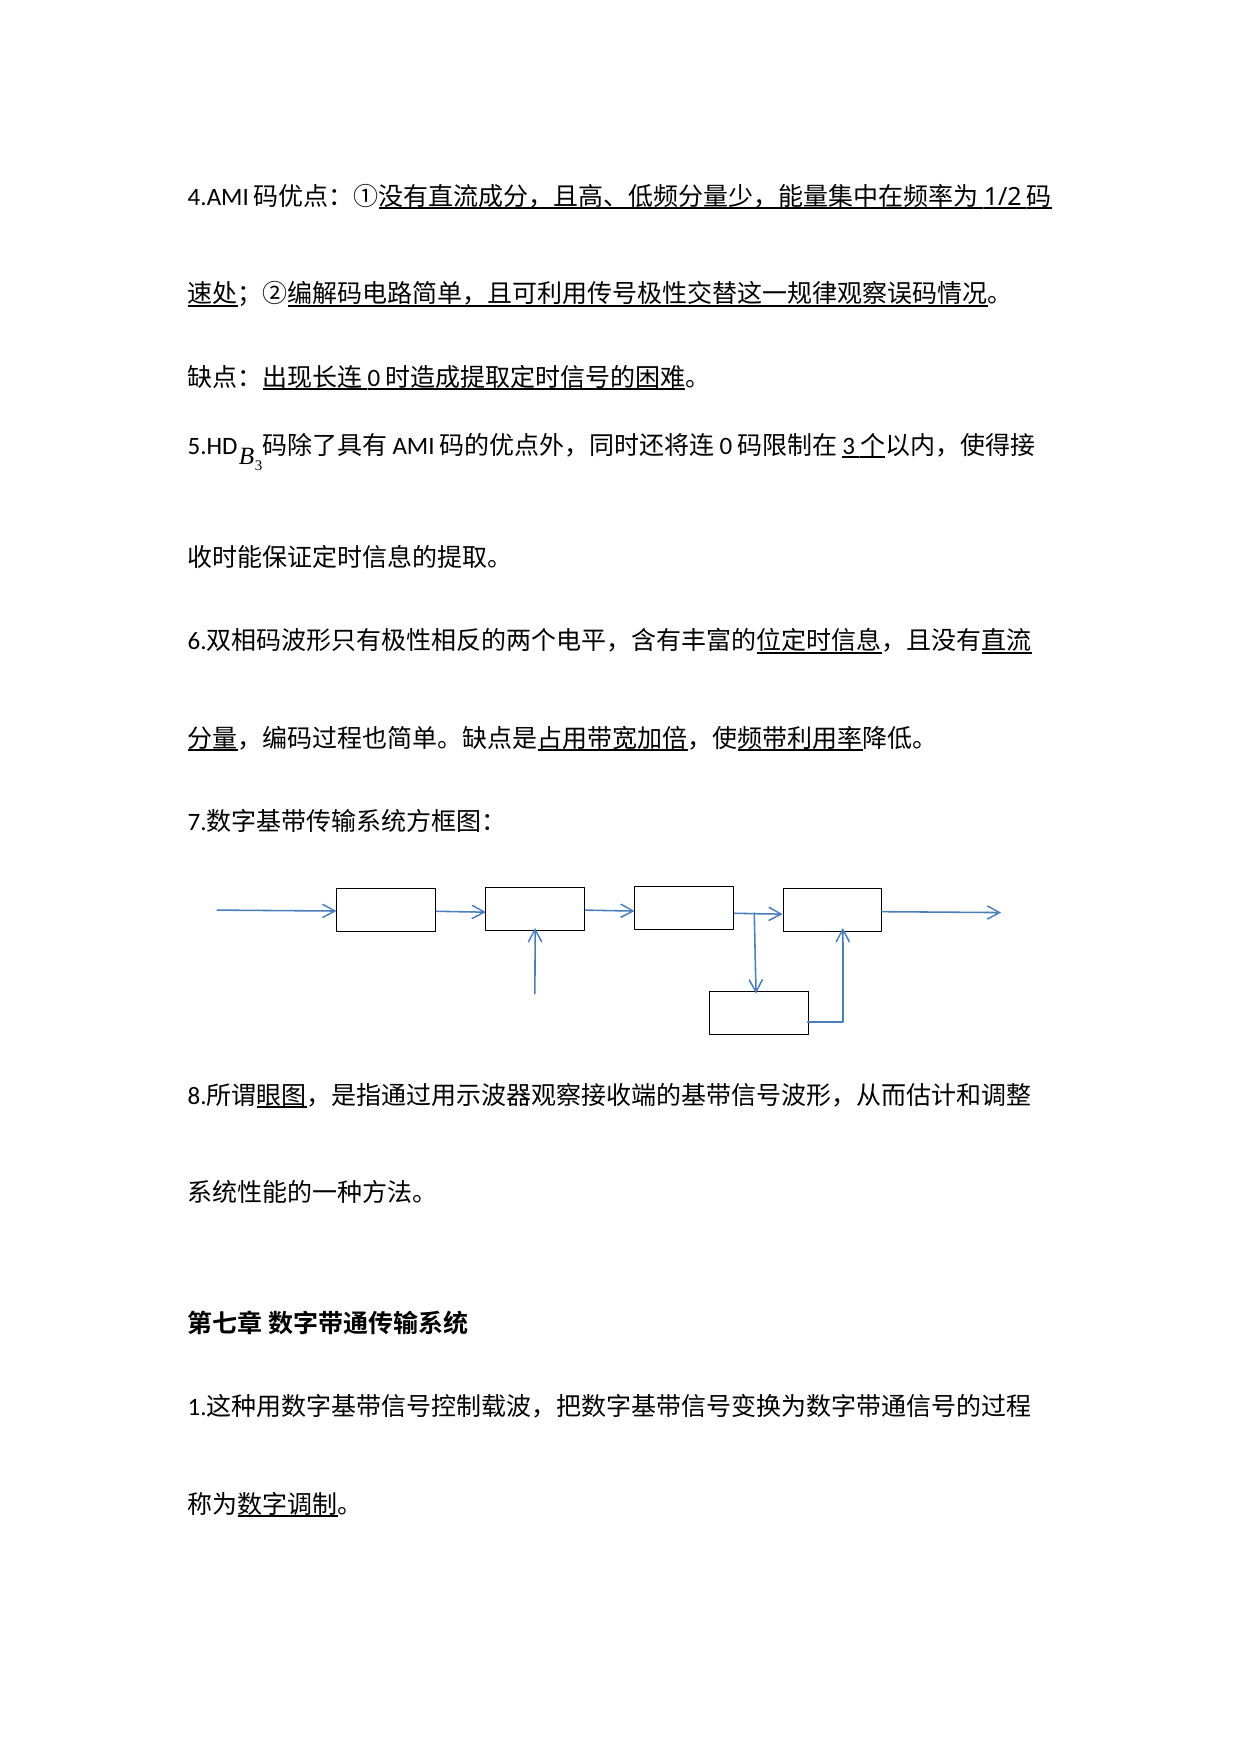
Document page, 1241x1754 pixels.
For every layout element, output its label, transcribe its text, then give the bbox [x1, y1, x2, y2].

text 第七章 数字带通传输系统 [187, 1289, 1053, 1354]
text 1.这种用数字基带信号控制载波，把数字基带信号变换为数字带通信号的过程称为数字调制。 [187, 1372, 1053, 1535]
text 5.HD码除了具有AMI码的优点外，同时还将连0码限制在3个以内，使得接收时能保证定时信息的提取。 [187, 426, 1053, 588]
text 8.所谓眼图，是指通过用示波器观察接收端的基带信号波形，从而估计和调整系统性能的一种方法。 [187, 1061, 1053, 1223]
text 4.AMI码优点：①没有直流成分，且高、低频分量少，能量集中在频率为1/2码速处；②编解码电路简单，且可利用传号极性交替这一规律观察误码情况。 [187, 162, 1053, 324]
text 7.数字基带传输系统方框图： [187, 787, 1053, 852]
text 缺点：出现长连0时造成提取定时信号的困难。 [187, 343, 1053, 408]
text 6.双相码波形只有极性相反的两个电平，含有丰富的位定时信息，且没有直流分量，编码过程也简单。缺点是占用带宽加倍，使频带利用率降低。 [187, 606, 1053, 769]
